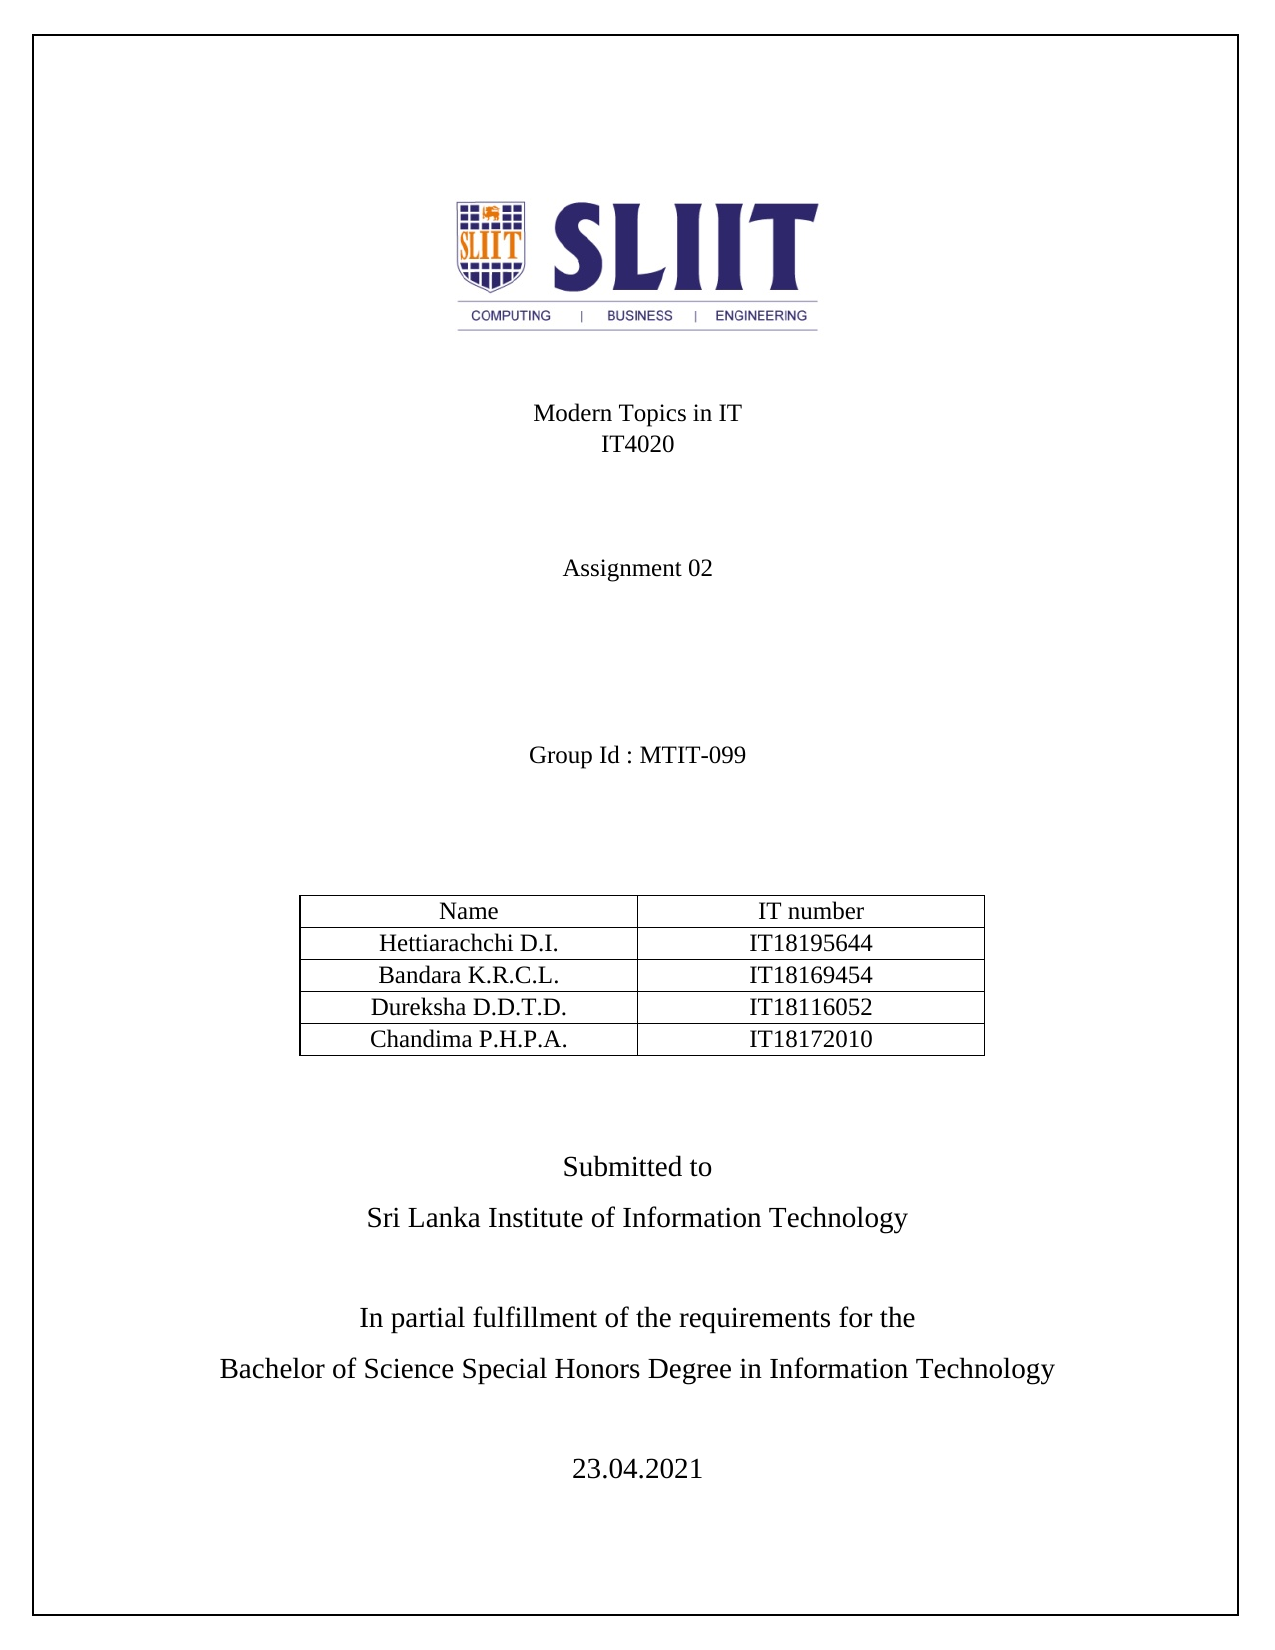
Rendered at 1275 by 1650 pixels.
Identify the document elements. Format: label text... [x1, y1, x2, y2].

text Sri Lanka Institute of Information Technology [150, 1200, 1125, 1233]
table_cell IT18169454 [638, 960, 984, 991]
table_cell Hettiarachchi D.I. [301, 928, 637, 959]
text 23.04.2021 [150, 1451, 1125, 1485]
table_cell IT18172010 [638, 1024, 984, 1055]
table_header Name [301, 896, 637, 927]
table_cell Dureksha D.D.T.D. [301, 992, 637, 1023]
table_header IT number [638, 896, 984, 927]
text Group Id : MTIT-099 [150, 740, 1125, 768]
table_cell IT18195644 [638, 928, 984, 959]
text Modern Topics in IT [150, 398, 1125, 427]
text IT4020 [150, 429, 1125, 458]
table_cell Chandima P.H.P.A. [301, 1024, 637, 1055]
table_cell IT18116052 [638, 992, 984, 1023]
table_cell Bandara K.R.C.L. [301, 960, 637, 991]
picture [439, 182, 834, 339]
text Submitted to [150, 1149, 1125, 1183]
text In partial fulfillment of the requirements for the [150, 1301, 1125, 1334]
text Bachelor of Science Special Honors Degree in Information Technology [150, 1351, 1125, 1384]
text Assignment 02 [150, 553, 1125, 582]
